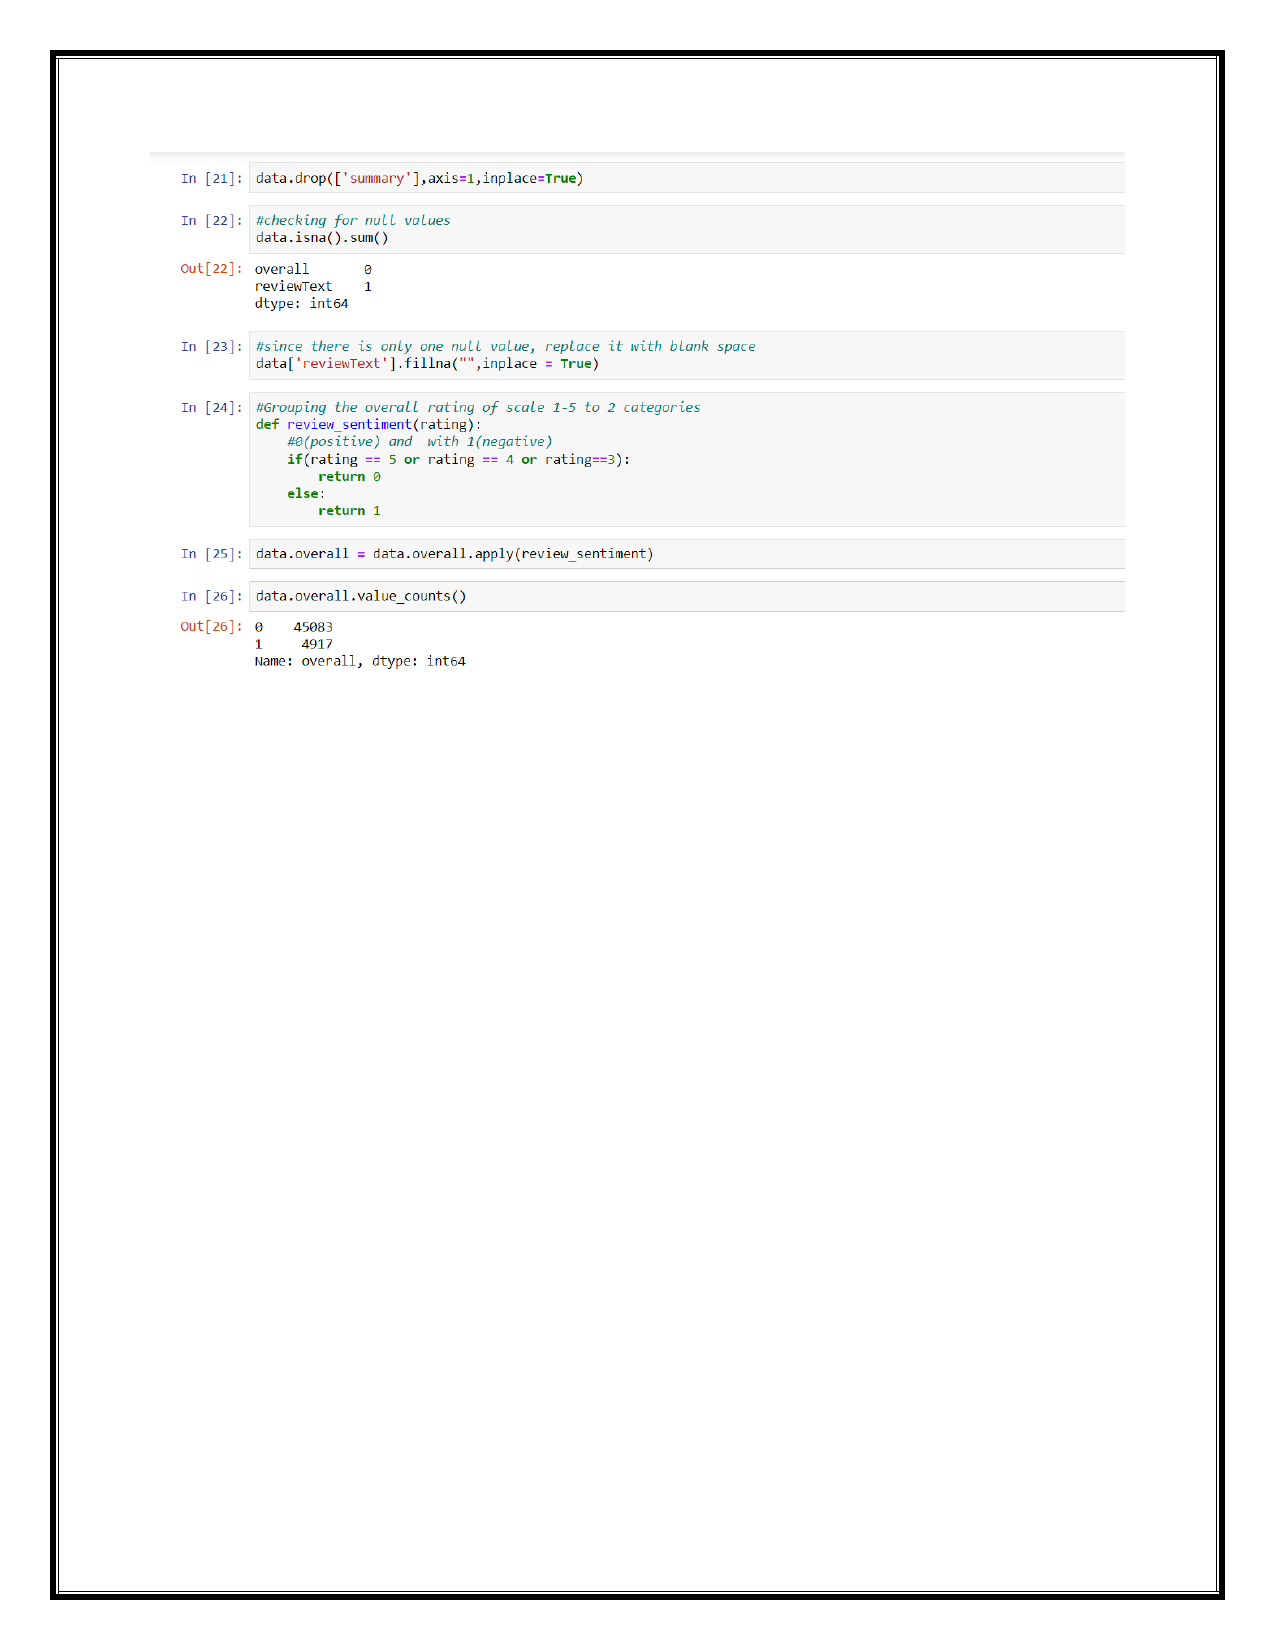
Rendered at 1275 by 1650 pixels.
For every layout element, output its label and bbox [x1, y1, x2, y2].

picture [150, 150, 1125, 679]
